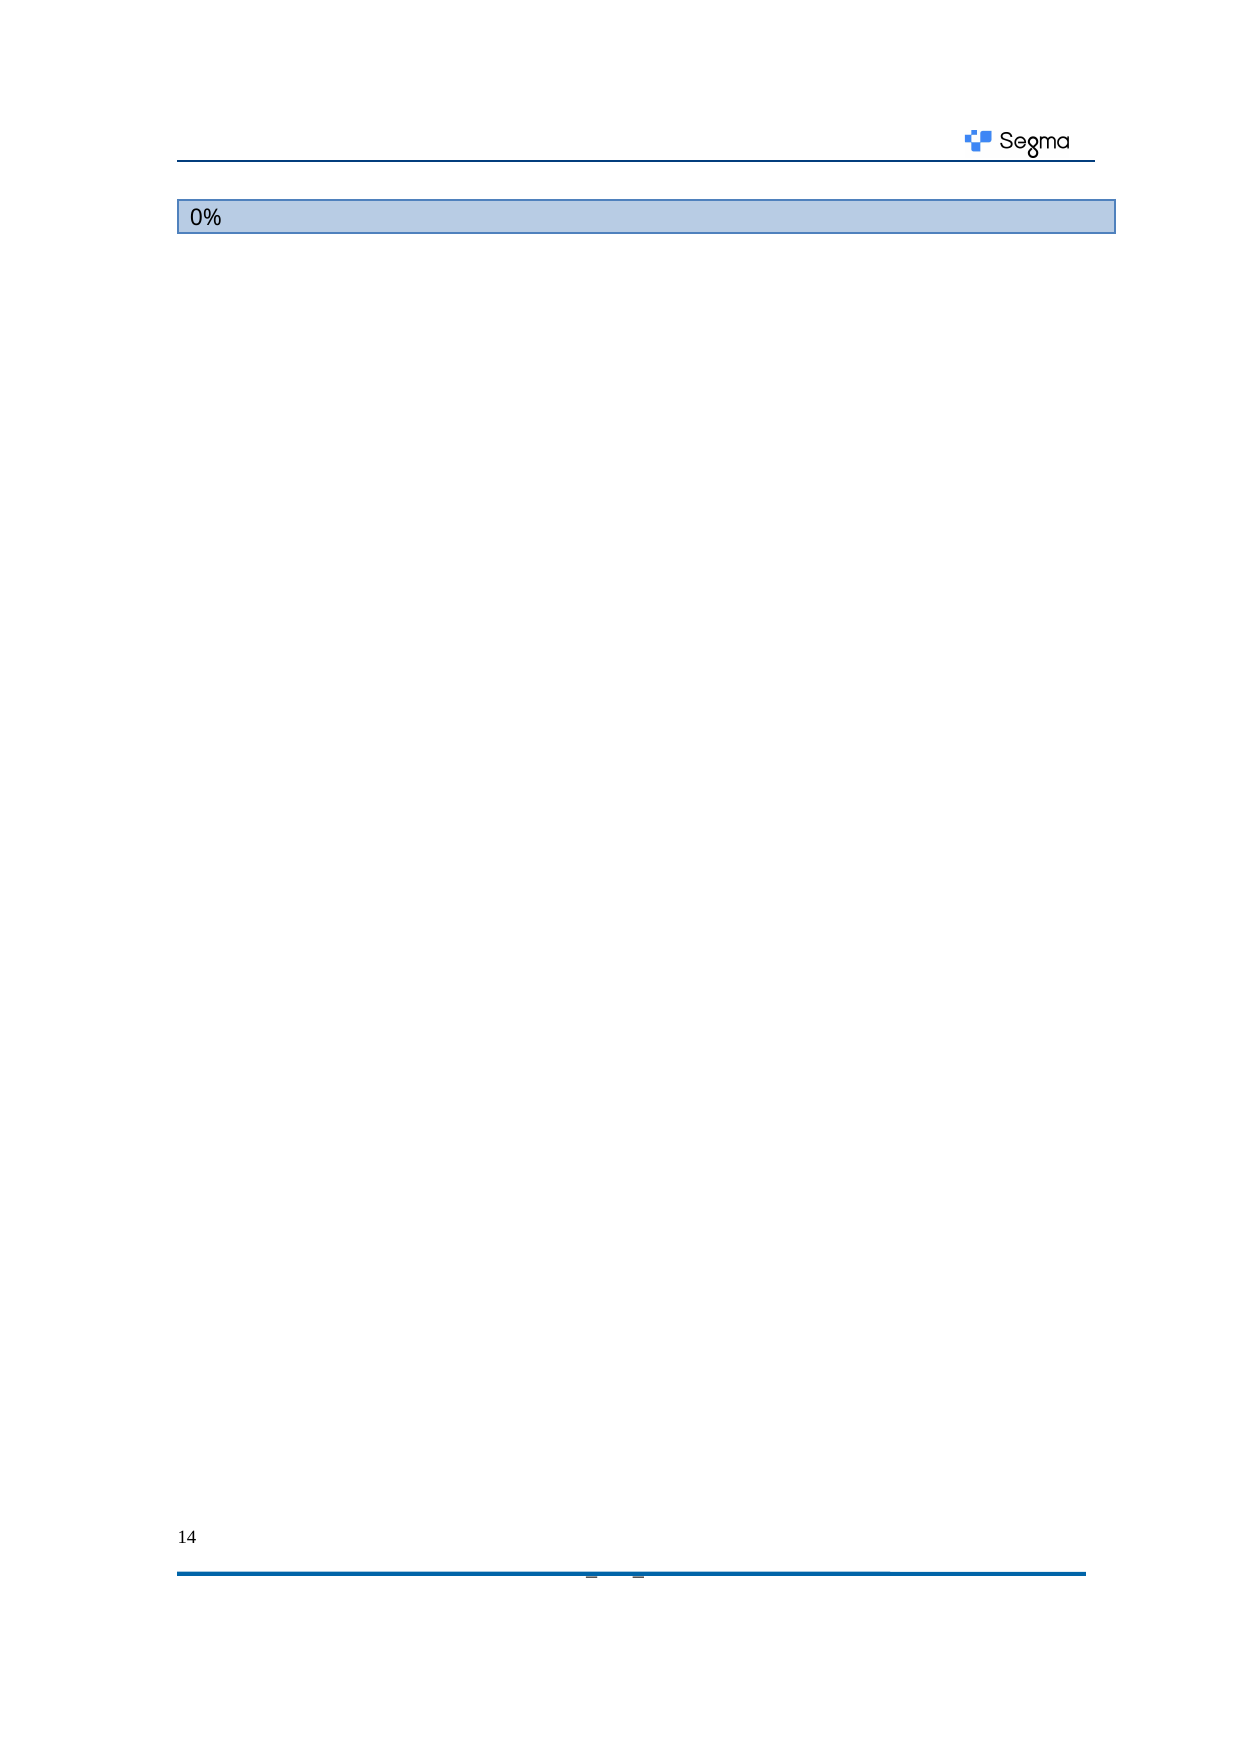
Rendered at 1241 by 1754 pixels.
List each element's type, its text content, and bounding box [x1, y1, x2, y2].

picture [964, 130, 1069, 158]
table_cell 0% [179, 201, 1114, 232]
